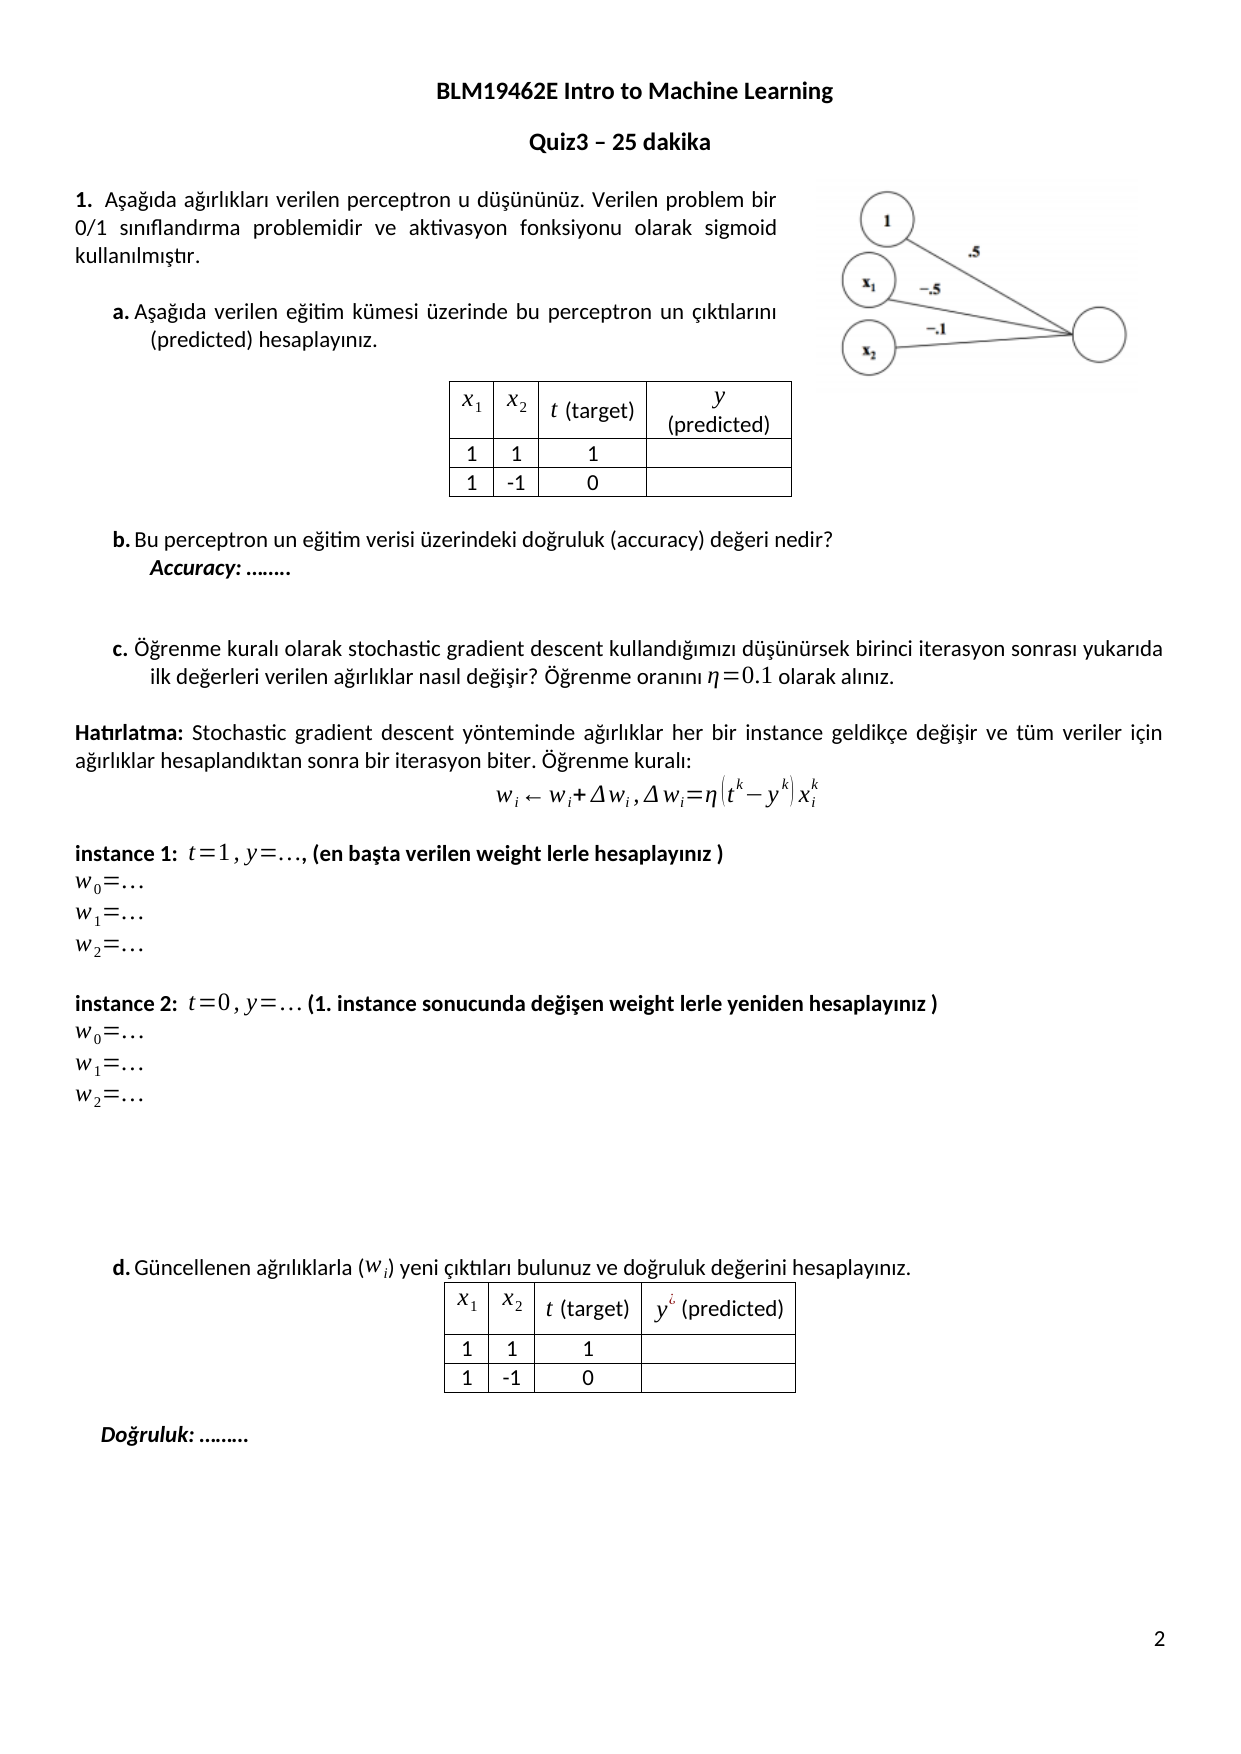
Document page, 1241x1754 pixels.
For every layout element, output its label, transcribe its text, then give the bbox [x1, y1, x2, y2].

table_cell -1 [489, 1364, 534, 1392]
table_header (target) [539, 382, 646, 438]
table_header (target) [535, 1283, 641, 1333]
table_cell 1 [494, 439, 538, 467]
list Bu perceptron un eğitim verisi üzerindeki doğruluk (accuracy) değeri nedir? [112, 525, 1165, 553]
list Aşağıda ağırlıkları verilen perceptron u düşününüz. Verilen problem bir 0/1 sınıflandırma problemidir ve aktivasyon fonksiyonu olarak sigmoid kullanılmıştır. [75, 185, 796, 269]
table_cell 1 [445, 1364, 488, 1392]
table_cell [647, 439, 791, 467]
table_header [445, 1283, 488, 1333]
table_cell 1 [489, 1335, 534, 1362]
table_header [494, 382, 538, 438]
list Aşağıda verilen eğitim kümesi üzerinde bu perceptron un çıktılarını (predicted) hesaplayınız. [112, 297, 796, 353]
picture [796, 176, 1175, 397]
text Doğruluk: ……… [75, 1421, 1165, 1449]
table_cell 1 [445, 1335, 488, 1362]
table_cell 0 [539, 468, 646, 496]
text Hatırlatma: Stochastic gradient descent yönteminde ağırlıklar her bir instance geldikçe değişir ve tüm veriler için ağırlıklar hesaplandıktan sonra bir iterasyon biter. Öğrenme kuralı: [75, 718, 1165, 774]
list Güncellenen ağrılıklarla () yeni çıktıları bulunuz ve doğruluk değerini hesaplayınız. [112, 1251, 1165, 1282]
list BLM19462E Intro to Machine Learning [104, 75, 1165, 106]
text instance 1: , (en başta verilen weight lerle hesaplayınız ) [75, 839, 1165, 867]
table_cell [642, 1335, 795, 1362]
table_header (predicted) [647, 382, 791, 438]
table_cell [647, 468, 791, 496]
table_cell [642, 1364, 795, 1392]
list Accuracy: …….. [150, 553, 1165, 581]
table_cell 1 [535, 1335, 641, 1362]
table_cell 0 [535, 1364, 641, 1392]
table_cell -1 [494, 468, 538, 496]
table_cell 1 [450, 468, 493, 496]
table_cell 1 [450, 439, 493, 467]
text instance 2: (1. instance sonucunda değişen weight lerle yeniden hesaplayınız ) [75, 989, 1165, 1017]
table_header (predicted) [642, 1283, 795, 1333]
list Öğrenme kuralı olarak stochastic gradient descent kullandığımızı düşünürsek birinci iterasyon sonrası yukarıda ilk değerleri verilen ağırlıklar nasıl değişir? Öğrenme oranını olarak alınız. [112, 634, 1165, 690]
text Quiz3 – 25 dakika [75, 126, 1165, 157]
table_header [489, 1283, 534, 1333]
table_header [450, 382, 493, 438]
table_cell 1 [539, 439, 646, 467]
